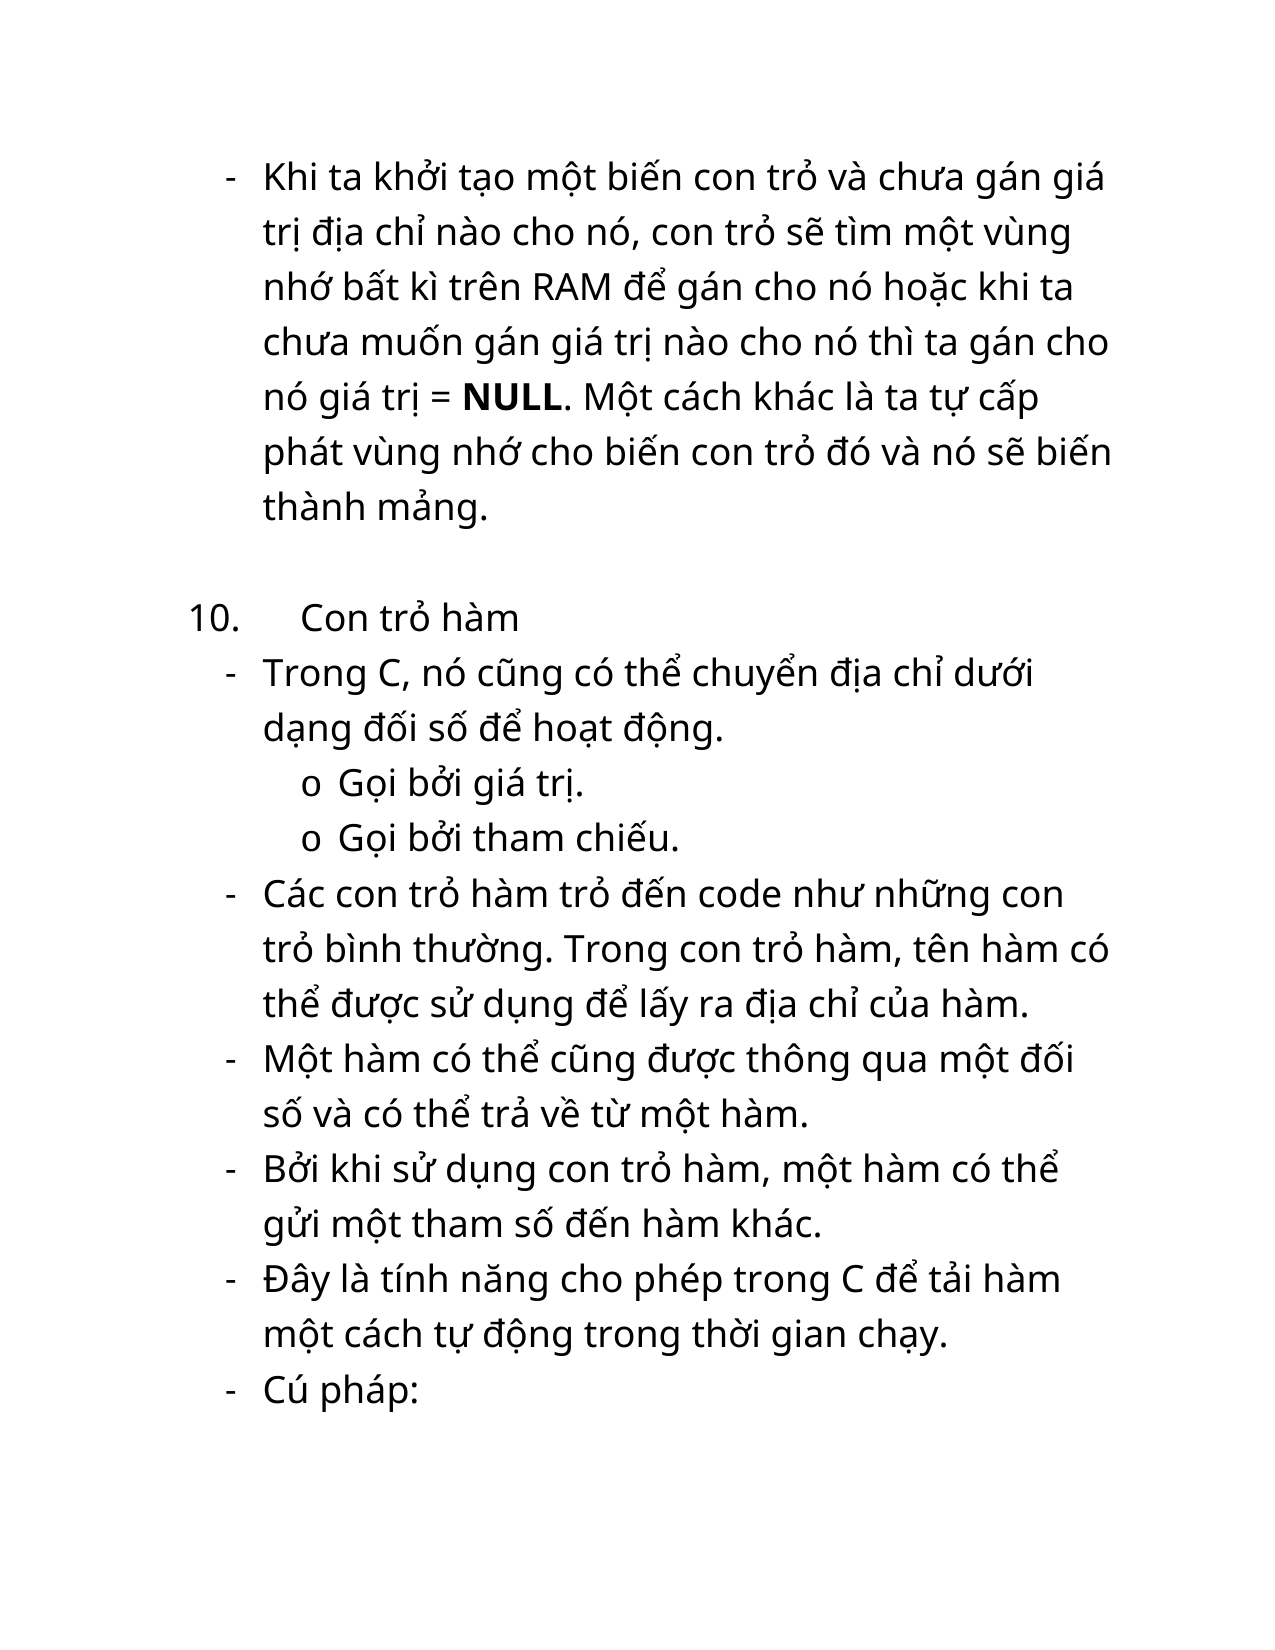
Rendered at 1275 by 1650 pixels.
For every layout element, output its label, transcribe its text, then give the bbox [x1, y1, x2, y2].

list Một hàm có thể cũng được thông qua một đối số và có thể trả về từ một hàm. [225, 1032, 1125, 1138]
list Bởi khi sử dụng con trỏ hàm, một hàm có thể gửi một tham số đến hàm khác. [225, 1142, 1125, 1249]
list Đây là tính năng cho phép trong C để tải hàm một cách tự động trong thời gian chạy. [225, 1253, 1125, 1359]
list Gọi bởi giá trị. [300, 756, 1125, 807]
list Con trỏ hàm [187, 591, 1125, 642]
list Khi ta khởi tạo một biến con trỏ và chưa gán giá trị địa chỉ nào cho nó, con trỏ sẽ tìm một vùng nhớ bất kì trên RAM để gán cho nó hoặc khi ta chưa muốn gán giá trị nào cho nó thì ta gán cho nó giá trị = NULL. Một cách khác là ta tự cấp phát vùng nhớ cho biến con trỏ đó và nó sẽ biến thành mảng. [225, 150, 1125, 532]
list Trong C, nó cũng có thể chuyển địa chỉ dưới dạng đối số để hoạt động. [225, 646, 1125, 752]
list Cú pháp: [225, 1363, 1125, 1414]
list Gọi bởi tham chiếu. [300, 812, 1125, 863]
list Các con trỏ hàm trỏ đến code như những con trỏ bình thường. Trong con trỏ hàm, tên hàm có thể được sử dụng để lấy ra địa chỉ của hàm. [225, 867, 1125, 1028]
